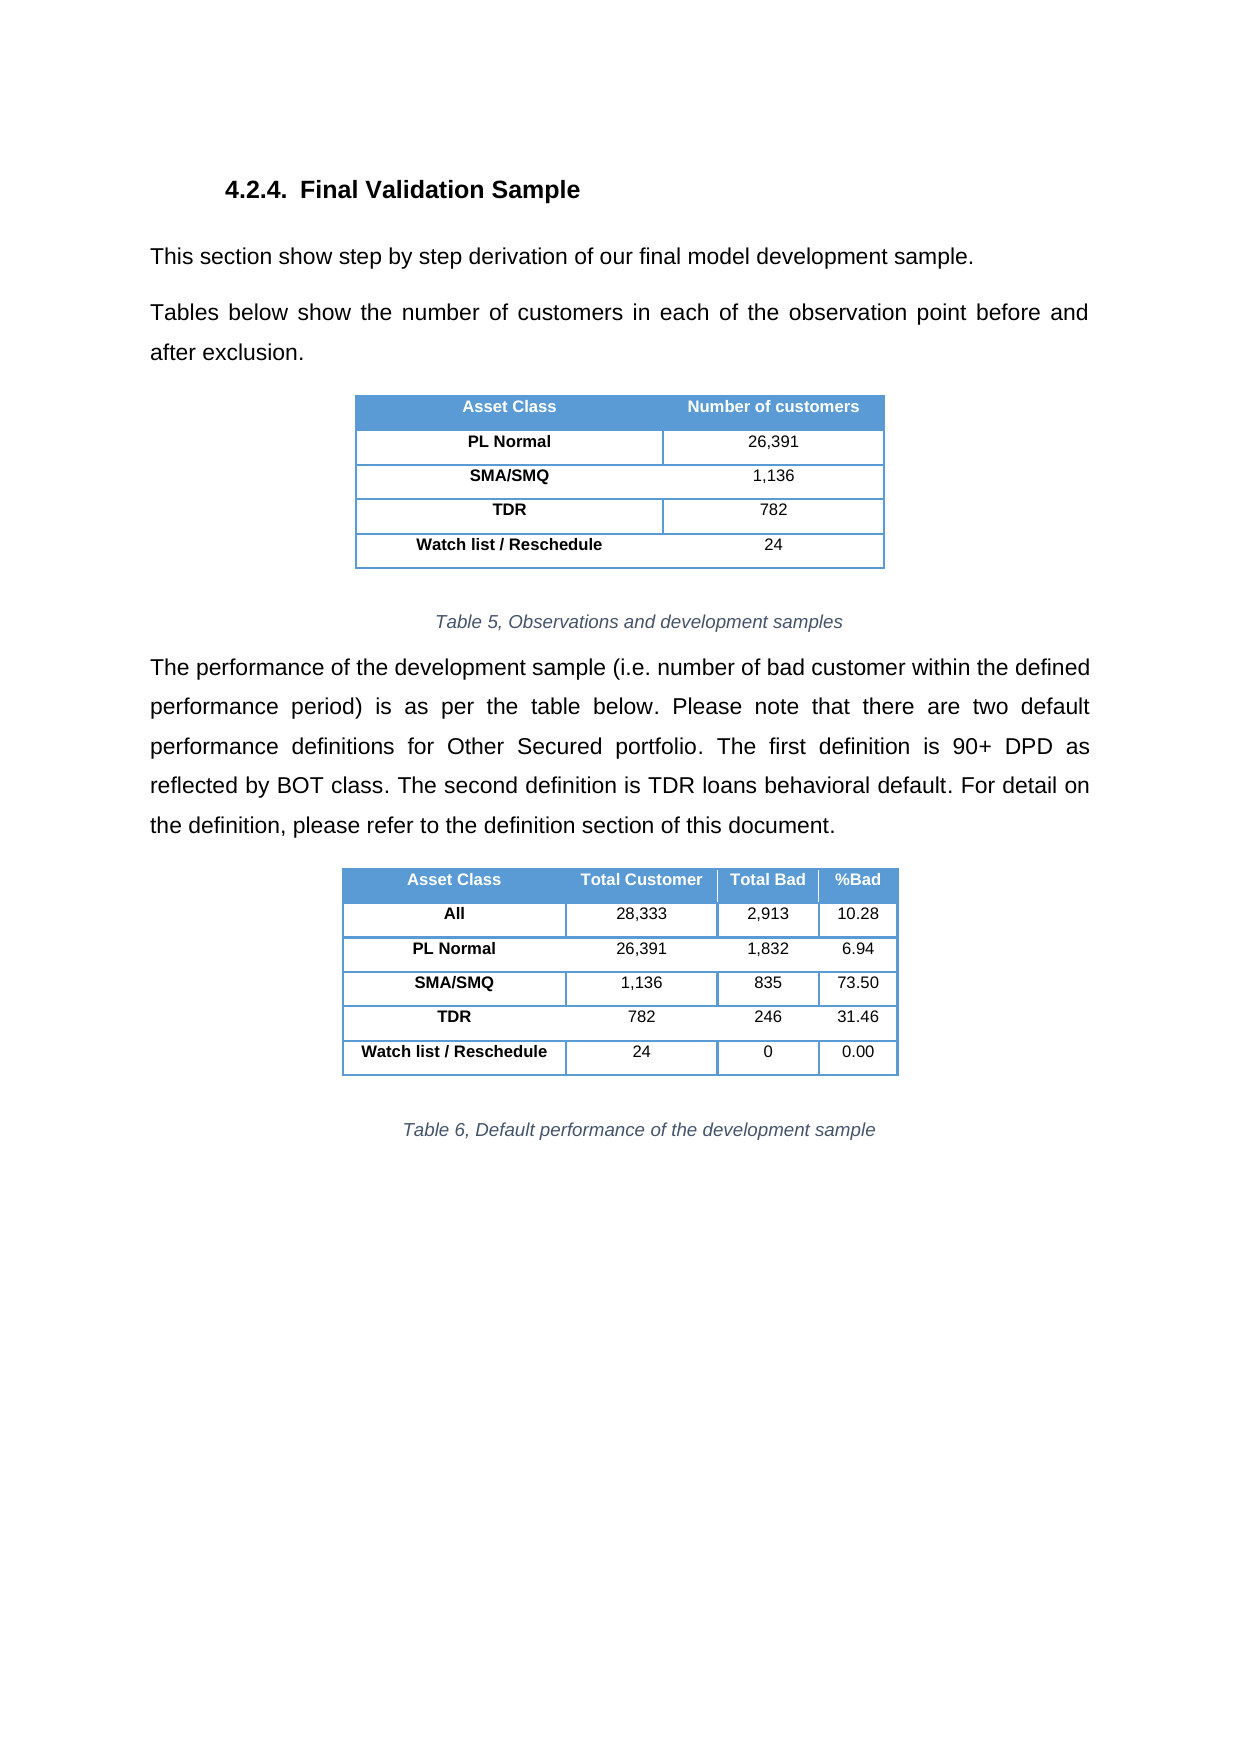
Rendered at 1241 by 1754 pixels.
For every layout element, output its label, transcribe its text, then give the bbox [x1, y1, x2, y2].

table_cell 26,391 [566, 939, 717, 971]
table_header Number of customers [663, 397, 883, 429]
table_cell 31.46 [819, 1007, 896, 1039]
table_cell SMA/SMQ [344, 973, 565, 1005]
text The performance of the development sample (i.e. number of bad customer within the defined performance period) is as per the table below. Please note that there are two default performance definitions for Other Secured portfolio. The first definition is 90+ DPD as reflected by BOT class. The second definition is TDR loans behavioral default. For detail on the definition, please refer to the definition section of this document. [150, 654, 1090, 838]
table_cell 26,391 [664, 431, 883, 464]
table_cell 782 [566, 1007, 717, 1039]
table_header %Bad [819, 870, 896, 902]
table_cell Watch list / Reschedule [344, 1042, 565, 1074]
table_header Total Customer [566, 870, 717, 902]
table_cell 246 [718, 1007, 818, 1039]
table_cell TDR [344, 1007, 566, 1039]
table_cell PL Normal [344, 939, 566, 971]
table_cell Watch list / Reschedule [357, 535, 663, 567]
table_cell 1,136 [567, 973, 716, 1005]
table_header Asset Class [357, 397, 663, 429]
table_cell 2,913 [719, 904, 818, 936]
table_cell PL Normal [357, 431, 662, 464]
table_cell 0.00 [820, 1042, 896, 1074]
table_cell 28,333 [567, 904, 716, 936]
table_header Asset Class [344, 870, 566, 902]
table_cell 1,832 [718, 939, 818, 971]
table_cell 782 [664, 500, 883, 532]
table_cell All [344, 904, 565, 936]
table_cell 24 [663, 535, 883, 567]
text This section show step by step derivation of our final model development sample. [150, 243, 1090, 269]
table_cell 835 [719, 973, 818, 1005]
table_cell TDR [357, 500, 662, 532]
table_cell 24 [567, 1042, 716, 1074]
text Tables below show the number of customers in each of the observation point before and after exclusion. [150, 299, 1090, 365]
table_cell SMA/SMQ [357, 466, 663, 498]
table_header Total Bad [718, 870, 818, 902]
subtitle Final Validation Sample [225, 175, 1090, 204]
table_cell 1,136 [663, 466, 883, 498]
table_cell 0 [719, 1042, 818, 1074]
table_cell 10.28 [820, 904, 896, 936]
table_cell 6.94 [819, 939, 896, 971]
table_cell 73.50 [820, 973, 896, 1005]
